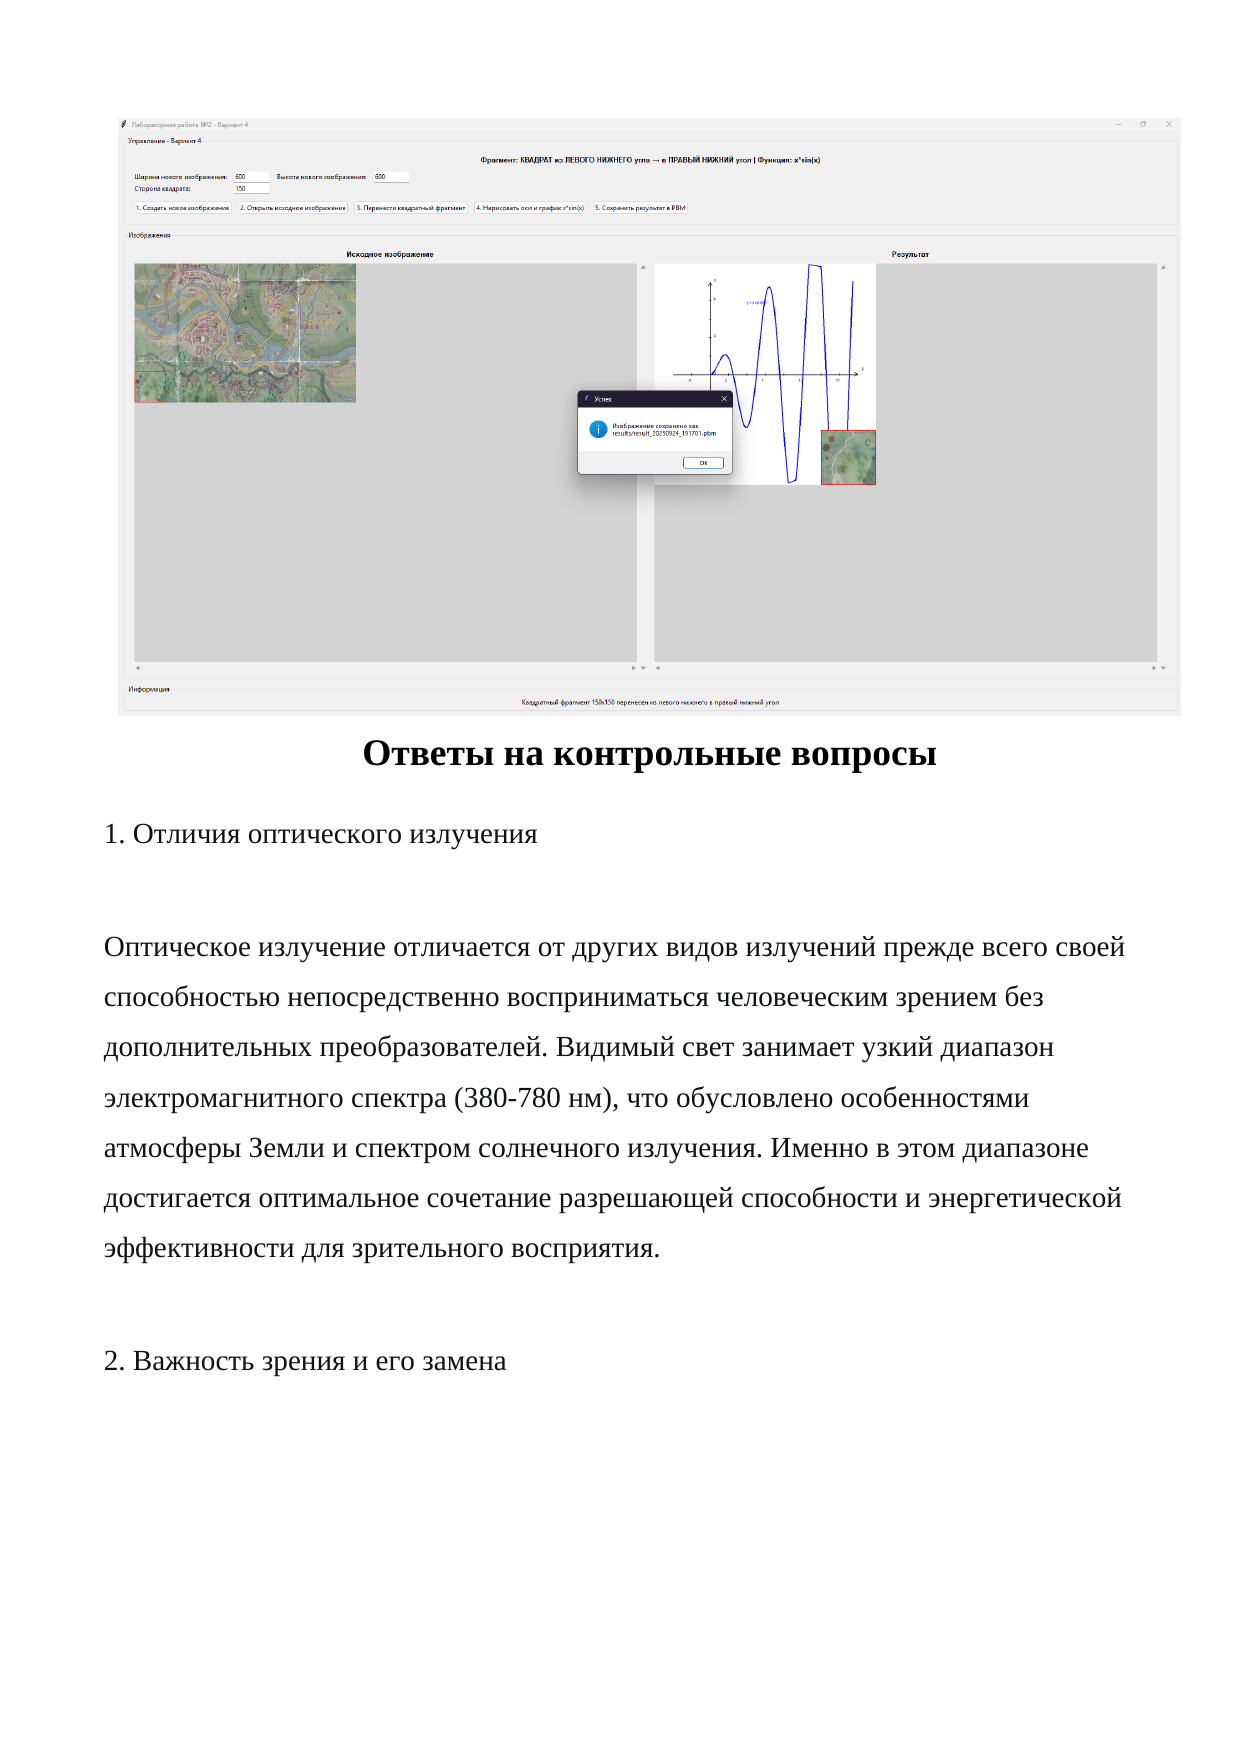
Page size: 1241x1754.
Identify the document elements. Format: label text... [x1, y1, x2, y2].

subtitle 2. Важность зрения и его замена [103, 1343, 1152, 1377]
picture [118, 118, 1182, 716]
text Ответы на контрольные вопросы [118, 730, 1181, 773]
subtitle 1. Отличия оптического излучения [103, 816, 1152, 849]
